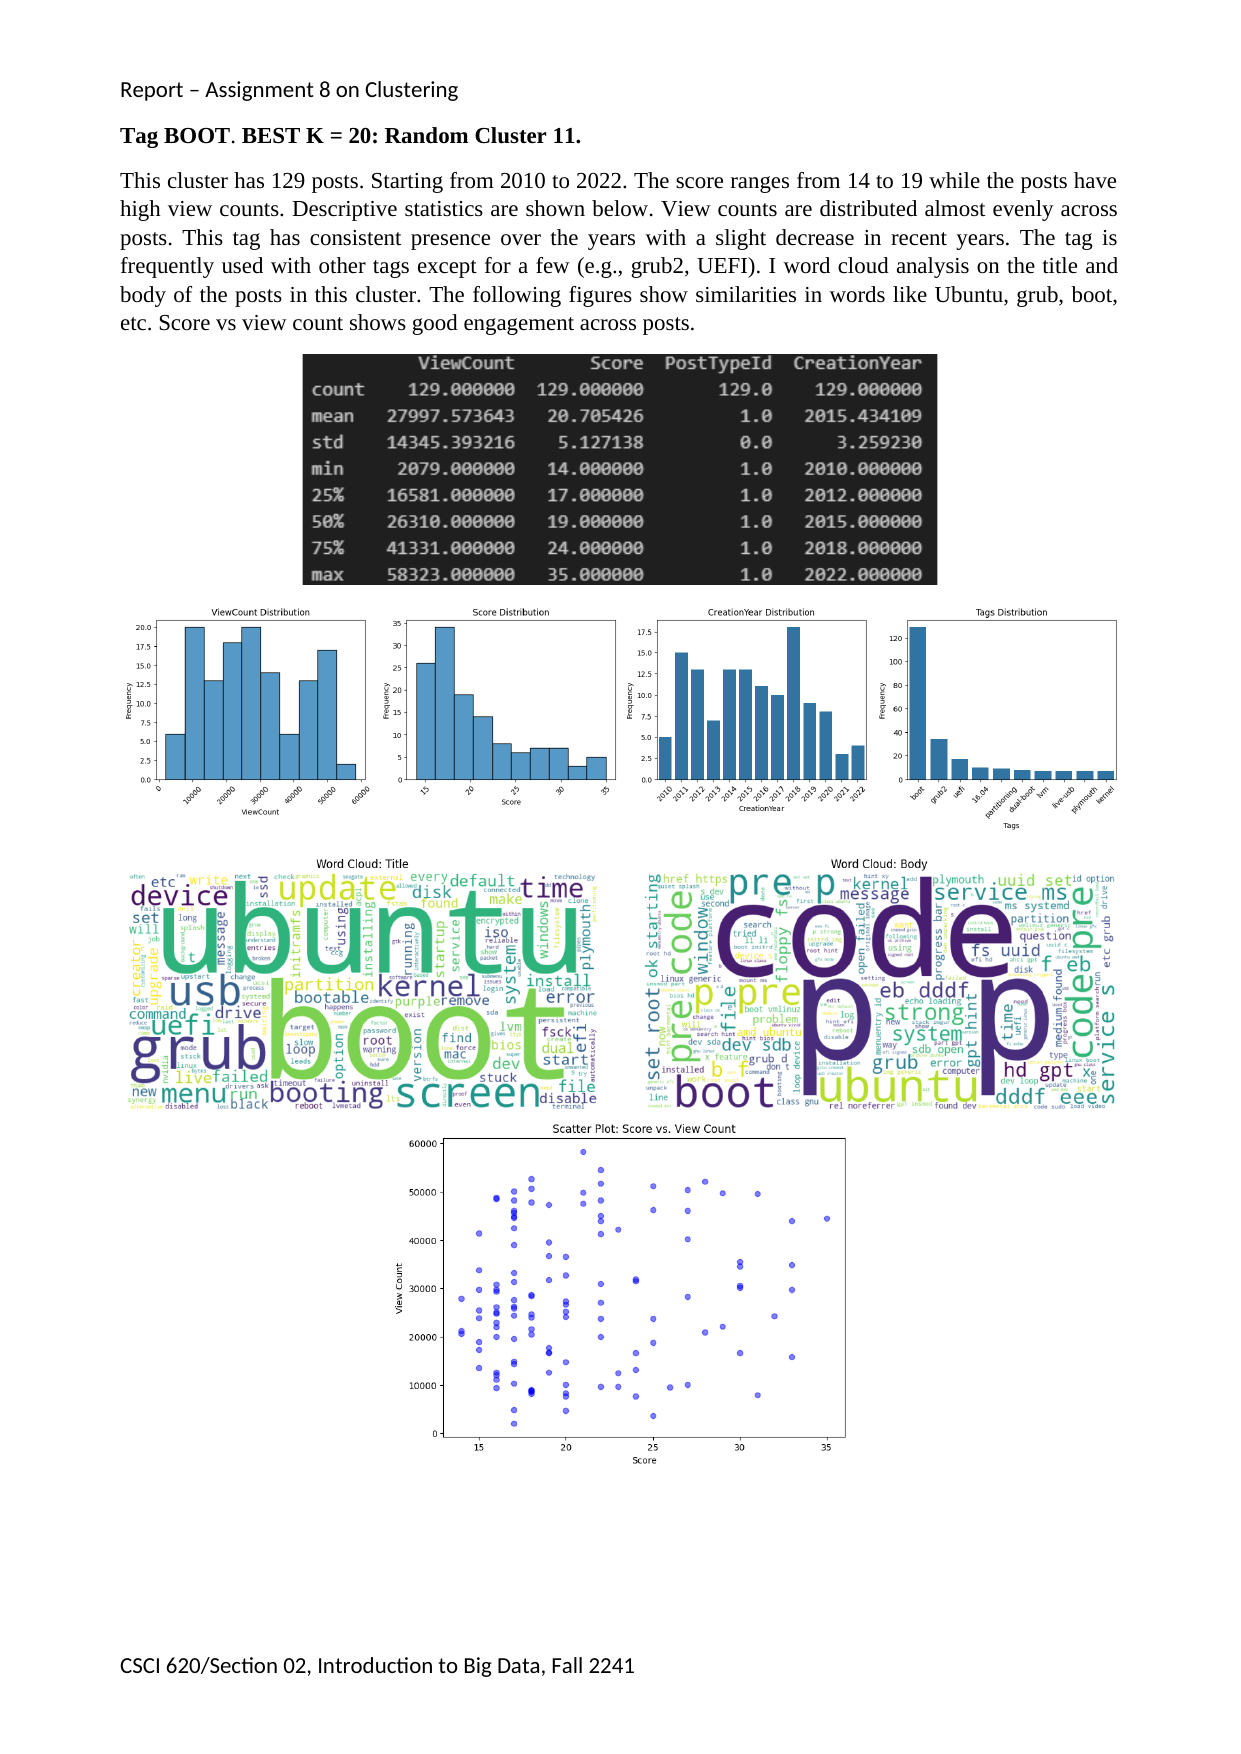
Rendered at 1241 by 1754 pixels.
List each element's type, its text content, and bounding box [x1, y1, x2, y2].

text This cluster has 129 posts. Starting from 2010 to 2022. The score ranges from 14 to 19 while the posts have high view counts. Descriptive statistics are shown below. View counts are distributed almost evenly across posts. This tag has consistent presence over the years with a slight decrease in recent years. The tag is frequently used with other tags except for a few (e.g., grub2, UEFI). I word cloud analysis on the title and body of the posts in this cluster. The following figures show similarities in words like Ubuntu, grub, boot, etc. Score vs view count shows good engagement across posts. [120, 167, 1120, 335]
text Tag BOOT. BEST K = 20: Random Cluster 11. [120, 122, 1120, 148]
picture [302, 354, 938, 585]
picture [120, 603, 1121, 834]
picture [389, 1117, 851, 1471]
picture [120, 852, 1121, 1116]
